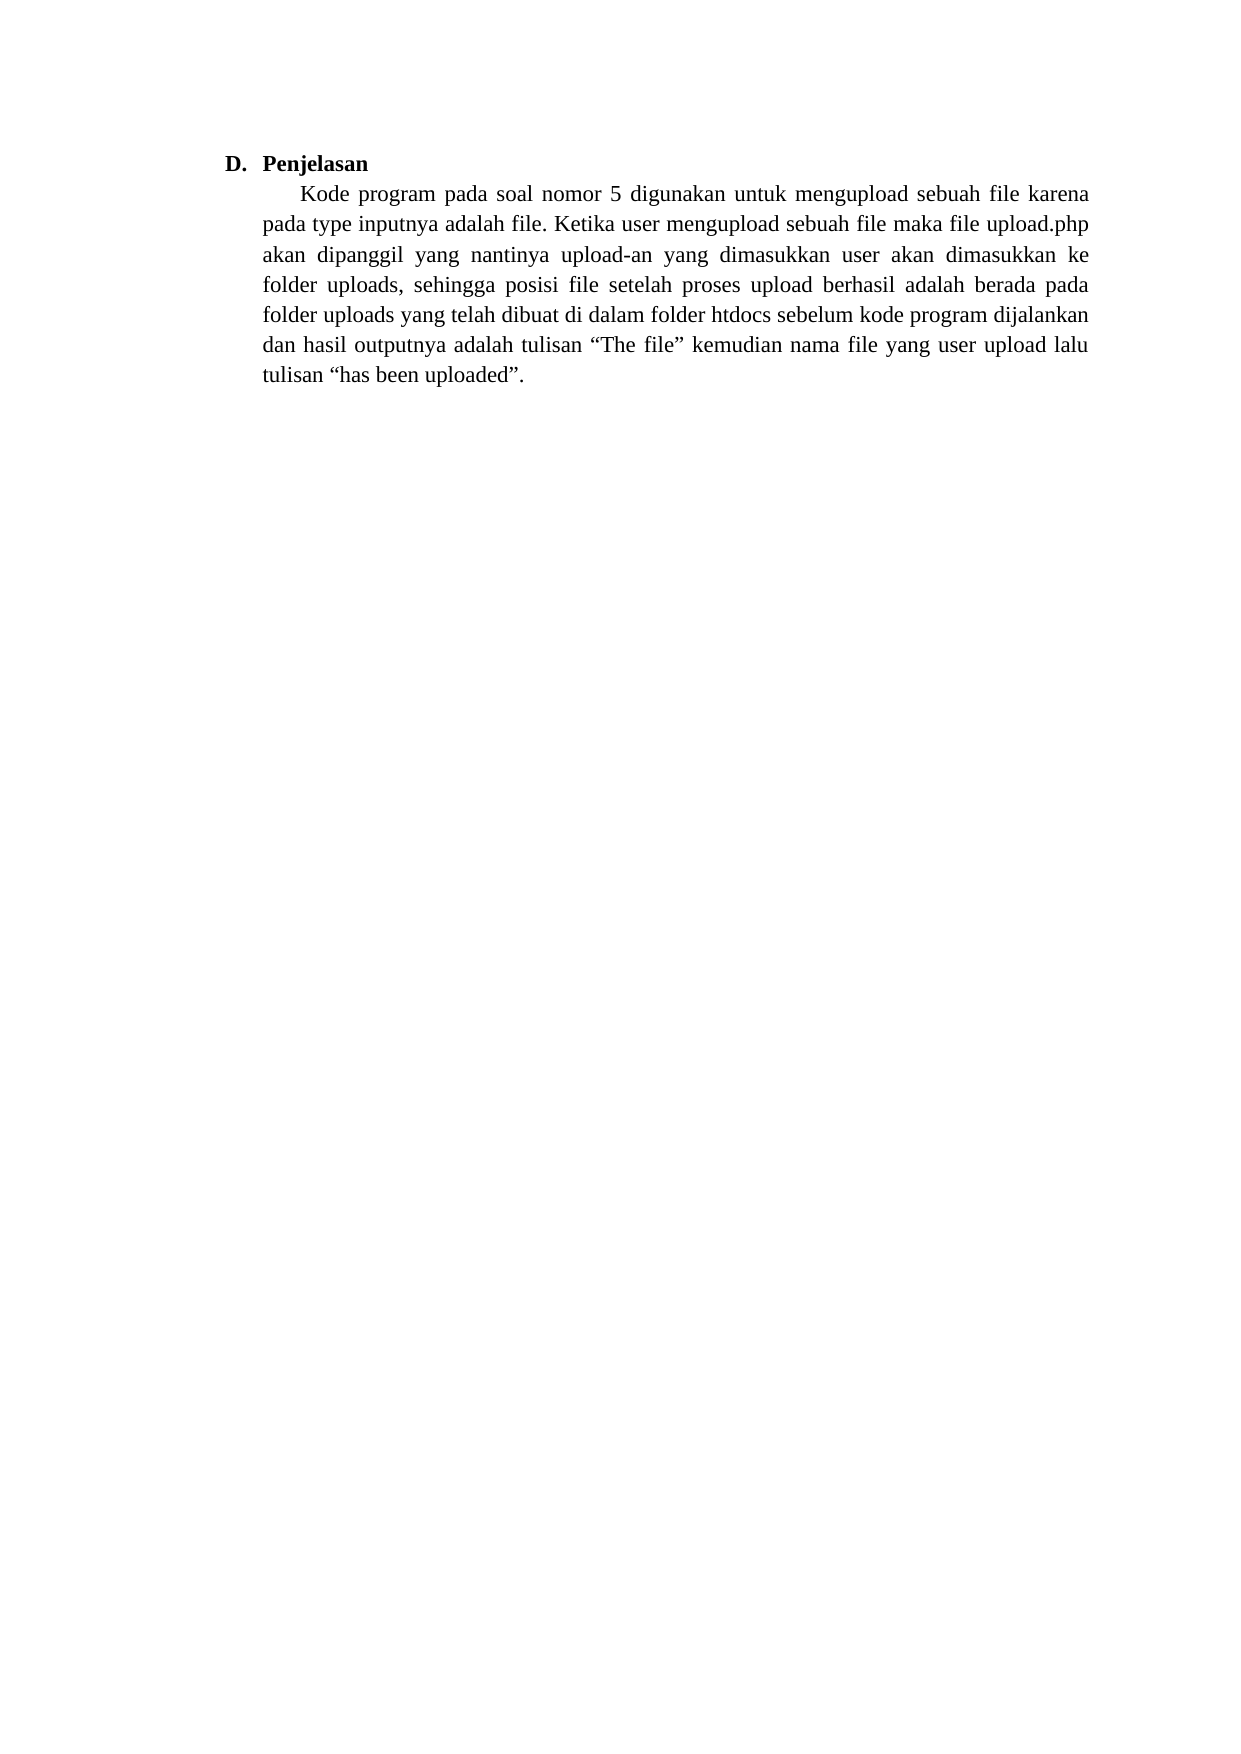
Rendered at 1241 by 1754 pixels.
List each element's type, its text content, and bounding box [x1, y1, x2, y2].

list Penjelasan [225, 150, 1090, 176]
list Kode program pada soal nomor 5 digunakan untuk mengupload sebuah file karena pada type inputnya adalah file. Ketika user mengupload sebuah file maka file upload.php akan dipanggil yang nantinya upload-an yang dimasukkan user akan dimasukkan ke folder uploads, sehingga posisi file setelah proses upload berhasil adalah berada pada folder uploads yang telah dibuat di dalam folder htdocs sebelum kode program dijalankan dan hasil outputnya adalah tulisan “The file” kemudian nama file yang user upload lalu tulisan “has been uploaded”. [262, 180, 1090, 388]
